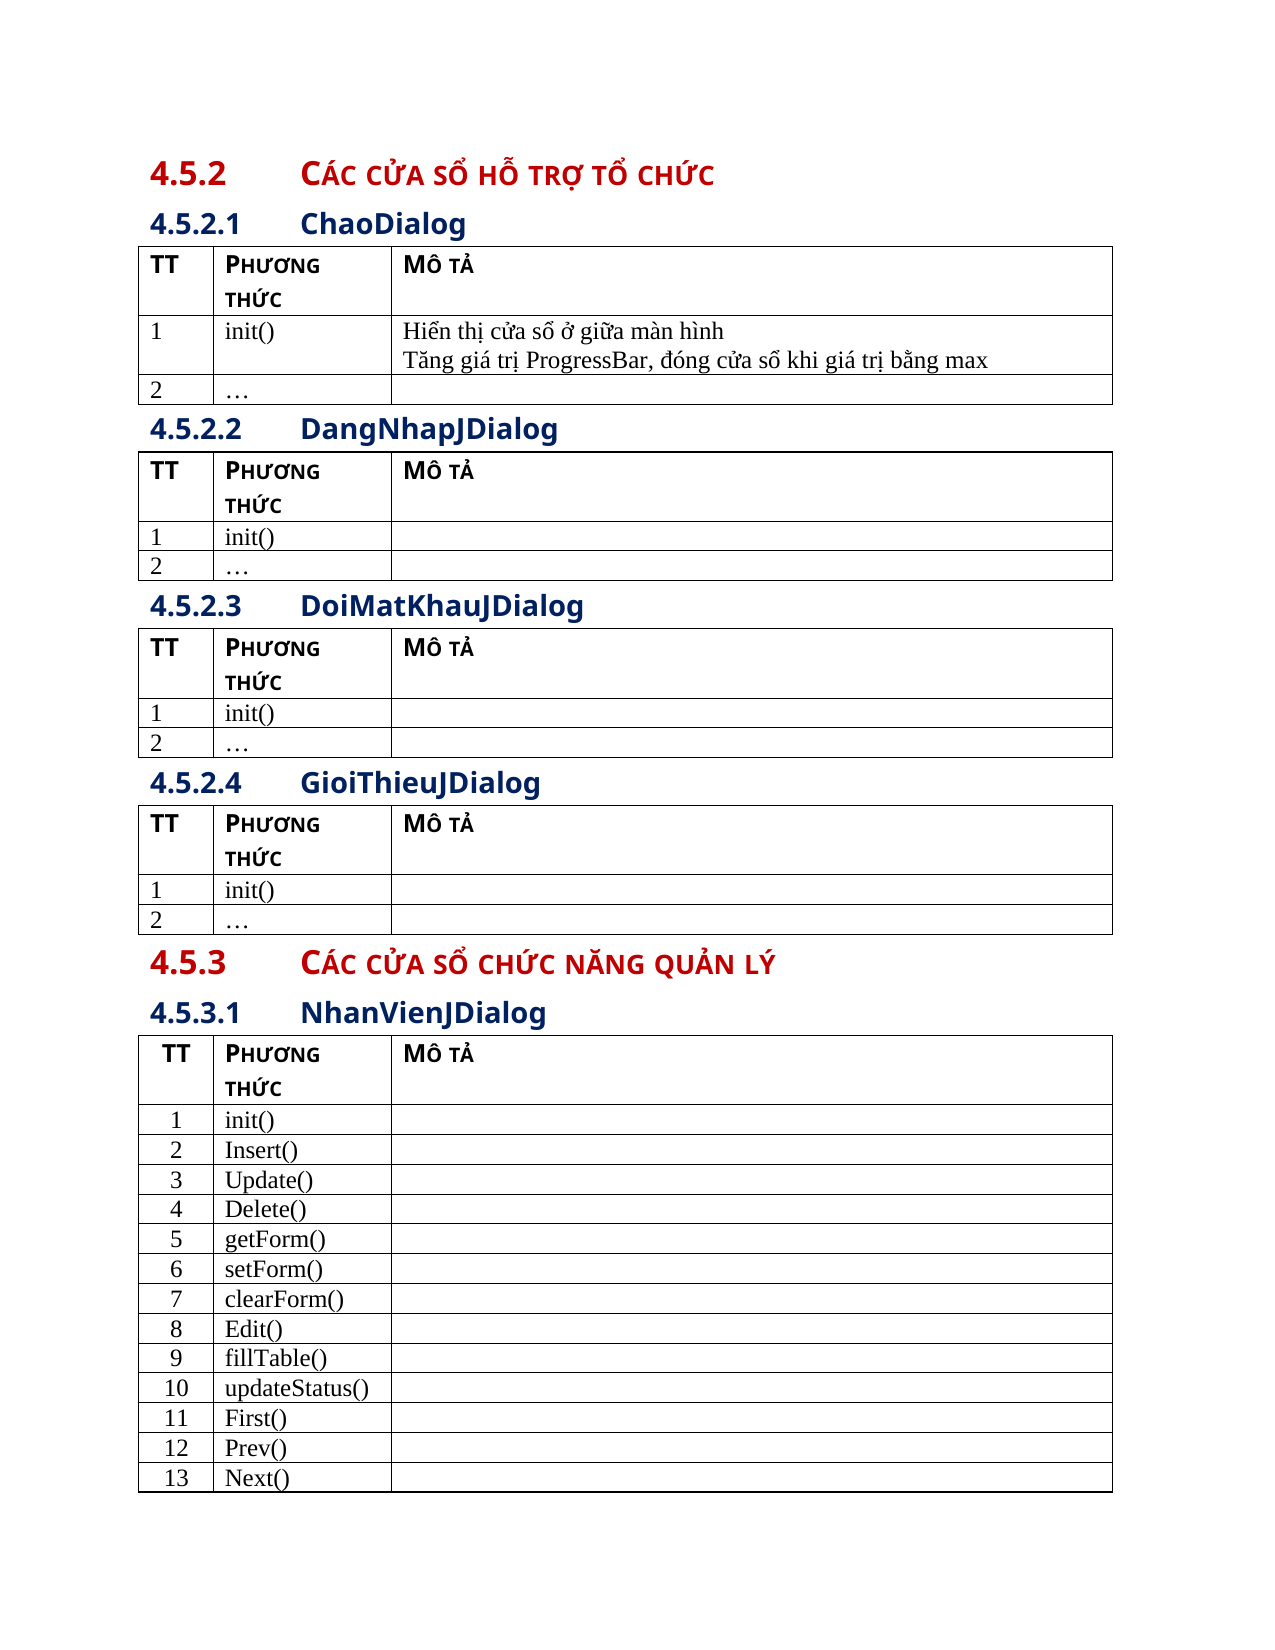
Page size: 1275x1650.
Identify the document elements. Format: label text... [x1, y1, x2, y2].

table_cell 1 [139, 699, 213, 727]
table_cell [392, 1433, 1112, 1462]
table_header TT [139, 453, 213, 521]
table_cell getForm() [214, 1224, 391, 1253]
table_header TT [139, 806, 213, 874]
table_cell [392, 1463, 1112, 1491]
table_cell … [214, 728, 391, 757]
table_header Mô tả [392, 1036, 1112, 1104]
table_cell 9 [139, 1344, 213, 1372]
table_cell [392, 1254, 1112, 1283]
table_cell 1 [139, 1105, 213, 1134]
table_cell [392, 1224, 1112, 1253]
table_header TT [139, 629, 213, 697]
table_cell init() [214, 875, 391, 904]
table_cell init() [214, 522, 391, 550]
table_cell Edit() [214, 1314, 391, 1342]
table_cell [392, 1135, 1112, 1164]
table_cell 13 [139, 1463, 213, 1491]
table_cell [392, 1403, 1112, 1432]
table_header Phương thức [214, 806, 391, 874]
table_cell 8 [139, 1314, 213, 1342]
table_cell 2 [139, 551, 213, 580]
subtitle DoiMatKhauJDialog [150, 585, 1125, 625]
table_header Mô tả [392, 629, 1112, 697]
table_cell Delete() [214, 1195, 391, 1223]
subtitle DangNhapJDialog [150, 409, 1125, 448]
table_cell [392, 1195, 1112, 1223]
table_cell 10 [139, 1373, 213, 1402]
table_cell 11 [139, 1403, 213, 1432]
table_cell updateStatus() [214, 1373, 391, 1402]
table_cell … [214, 375, 391, 403]
table_header TT [139, 247, 213, 315]
table_cell … [214, 551, 391, 580]
table_cell setForm() [214, 1254, 391, 1283]
table_header TT [139, 1036, 213, 1104]
table_header Mô tả [392, 247, 1112, 315]
subtitle GioiThieuJDialog [150, 762, 1125, 802]
table_cell 1 [139, 316, 213, 374]
table_cell [392, 551, 1112, 580]
table_cell … [214, 905, 391, 934]
table_cell Hiển thị cửa sổ ở giữa màn hình Tăng giá trị ProgressBar, đóng cửa sổ khi giá trị bằng max [392, 316, 1112, 374]
table_header Phương thức [214, 453, 391, 521]
table_cell [392, 699, 1112, 727]
table_cell fillTable() [214, 1344, 391, 1372]
table_cell Prev() [214, 1433, 391, 1462]
table_header Mô tả [392, 806, 1112, 874]
table_cell 2 [139, 1135, 213, 1164]
table_cell 3 [139, 1165, 213, 1193]
subtitle Các cửa sổ hỗ trợ tổ chức [150, 150, 1125, 195]
table_cell init() [214, 699, 391, 727]
table_cell 1 [139, 875, 213, 904]
table_cell clearForm() [214, 1284, 391, 1313]
table_cell 2 [139, 905, 213, 934]
table_cell [392, 875, 1112, 904]
table_cell [392, 1105, 1112, 1134]
table_cell 2 [139, 728, 213, 757]
table_cell [392, 905, 1112, 934]
table_cell [392, 1165, 1112, 1193]
table_cell Next() [214, 1463, 391, 1491]
table_header Phương thức [214, 629, 391, 697]
subtitle NhanVienJDialog [150, 992, 1125, 1032]
table_cell 2 [139, 375, 213, 403]
table_cell [392, 1373, 1112, 1402]
subtitle ChaoDialog [150, 203, 1125, 243]
table_cell [392, 1284, 1112, 1313]
table_cell 6 [139, 1254, 213, 1283]
table_cell 5 [139, 1224, 213, 1253]
table_cell [392, 522, 1112, 550]
table_cell init() [214, 1105, 391, 1134]
table_cell [392, 375, 1112, 403]
table_header Phương thức [214, 247, 391, 315]
table_cell 7 [139, 1284, 213, 1313]
table_cell First() [214, 1403, 391, 1432]
table_cell Update() [214, 1165, 391, 1193]
table_cell [392, 1344, 1112, 1372]
table_cell 1 [139, 522, 213, 550]
subtitle Các cửa sổ chức năng quản lý [150, 939, 1125, 984]
table_cell init() [214, 316, 391, 374]
table_cell Insert() [214, 1135, 391, 1164]
table_cell [392, 1314, 1112, 1342]
table_header Mô tả [392, 453, 1112, 521]
table_cell 12 [139, 1433, 213, 1462]
table_header Phương thức [214, 1036, 391, 1104]
table_cell 4 [139, 1195, 213, 1223]
table_cell [392, 728, 1112, 757]
